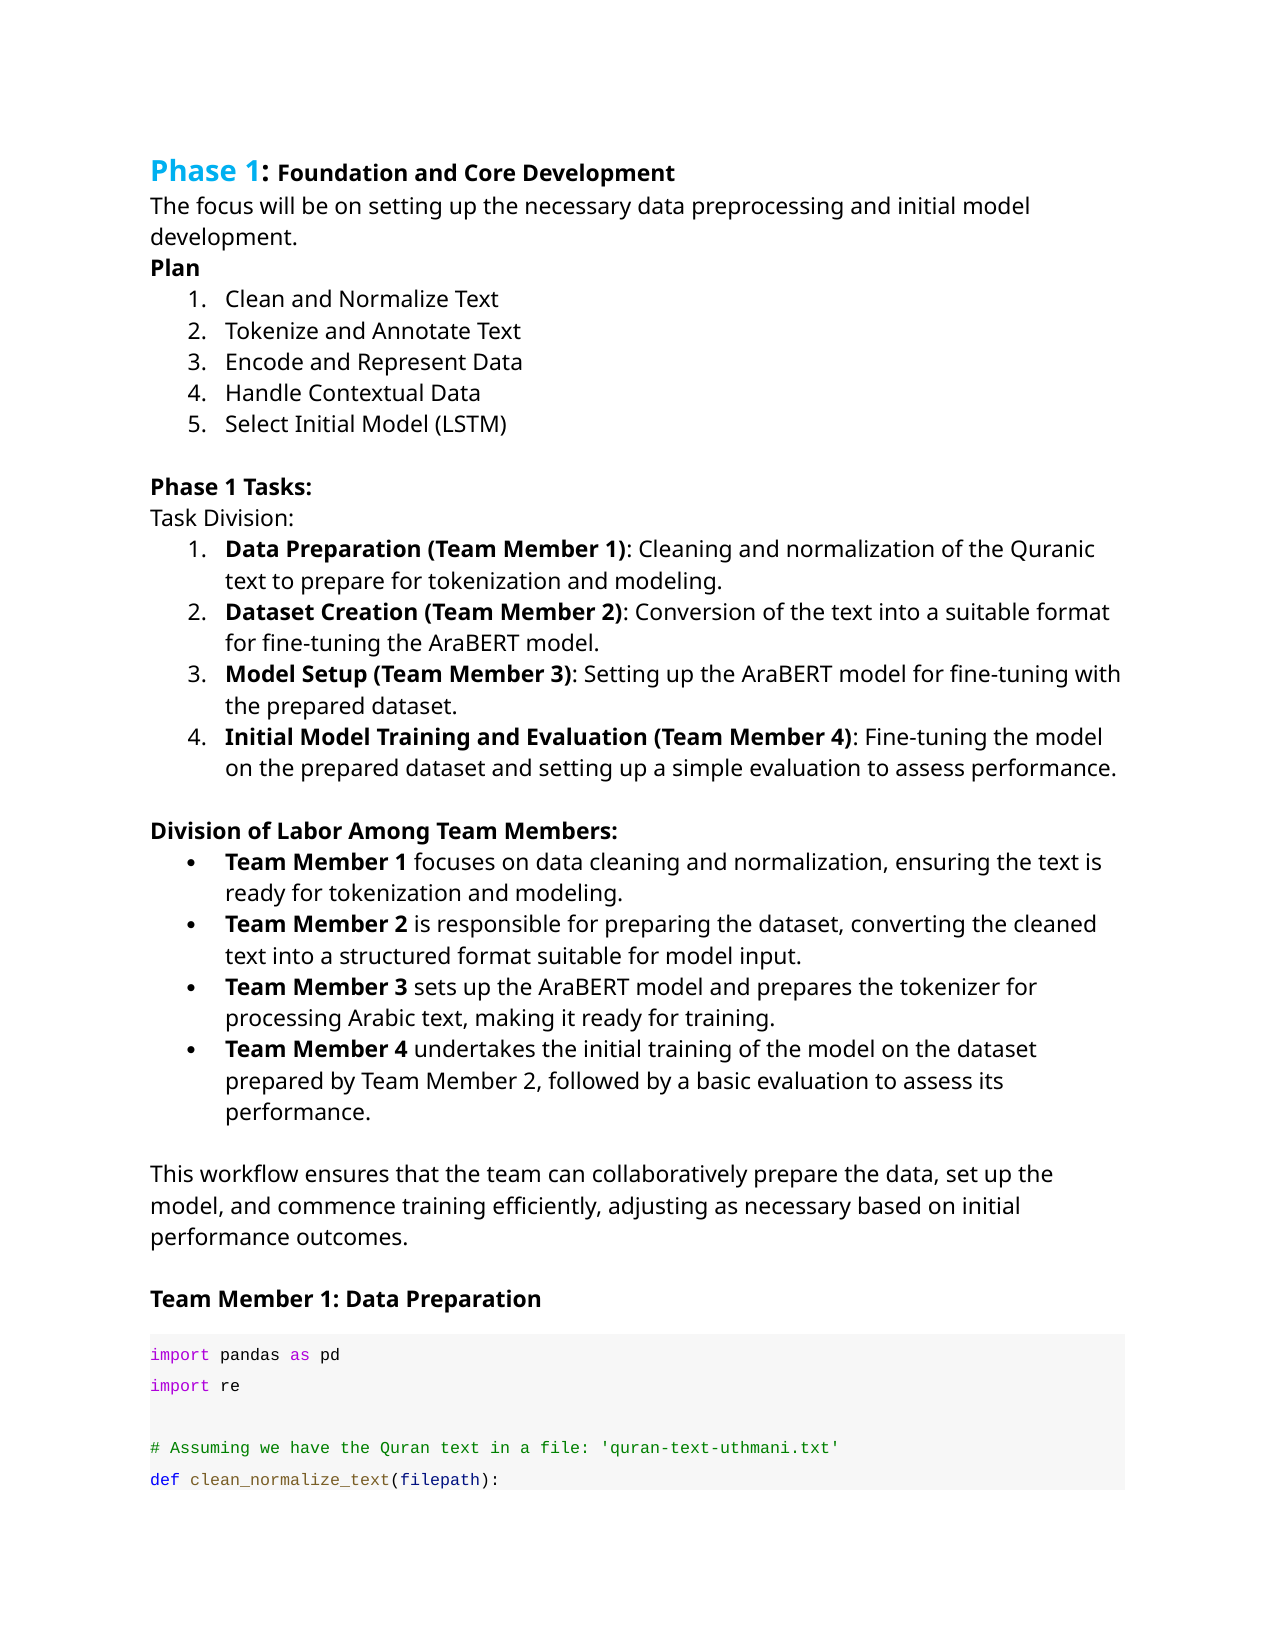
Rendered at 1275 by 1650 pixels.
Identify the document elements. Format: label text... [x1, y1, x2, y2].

text Phase 1 Tasks: [150, 471, 1125, 502]
text Plan [150, 252, 1125, 283]
list Team Member 1 focuses on data cleaning and normalization, ensuring the text is ready for tokenization and modeling. [187, 846, 1125, 908]
list Encode and Represent Data [187, 346, 1125, 377]
list Team Member 2 is responsible for preparing the dataset, converting the cleaned text into a structured format suitable for model input. [187, 908, 1125, 971]
text def clean_normalize_text(filepath): [150, 1459, 1125, 1490]
list Handle Contextual Data [187, 377, 1125, 408]
text The focus will be on setting up the necessary data preprocessing and initial model development. [150, 190, 1125, 252]
list Team Member 3 sets up the AraBERT model and prepares the tokenizer for processing Arabic text, making it ready for training. [187, 971, 1125, 1033]
list Clean and Normalize Text [187, 283, 1125, 315]
text import re [150, 1365, 1125, 1396]
list Dataset Creation (Team Member 2): Conversion of the text into a suitable format for fine-tuning the AraBERT model. [187, 596, 1125, 658]
list Team Member 4 undertakes the initial training of the model on the dataset prepared by Team Member 2, followed by a basic evaluation to assess its performance. [187, 1033, 1125, 1127]
list Tokenize and Annotate Text [187, 315, 1125, 346]
text # Assuming we have the Quran text in a file: 'quran-text-uthmani.txt' [150, 1428, 1125, 1459]
text Team Member 1: Data Preparation [150, 1283, 1125, 1315]
list Data Preparation (Team Member 1): Cleaning and normalization of the Quranic text to prepare for tokenization and modeling. [187, 533, 1125, 596]
text This workflow ensures that the team can collaboratively prepare the data, set up the model, and commence training efficiently, adjusting as necessary based on initial performance outcomes. [150, 1158, 1125, 1252]
list Model Setup (Team Member 3): Setting up the AraBERT model for fine-tuning with the prepared dataset. [187, 658, 1125, 721]
list Select Initial Model (LSTM) [187, 408, 1125, 440]
text Task Division: [150, 502, 1125, 533]
text Phase 1: Foundation and Core Development [150, 150, 1125, 190]
text import pandas as pd [150, 1334, 1125, 1365]
list Initial Model Training and Evaluation (Team Member 4): Fine-tuning the model on the prepared dataset and setting up a simple evaluation to assess performance. [187, 721, 1125, 783]
text Division of Labor Among Team Members: [150, 815, 1125, 846]
